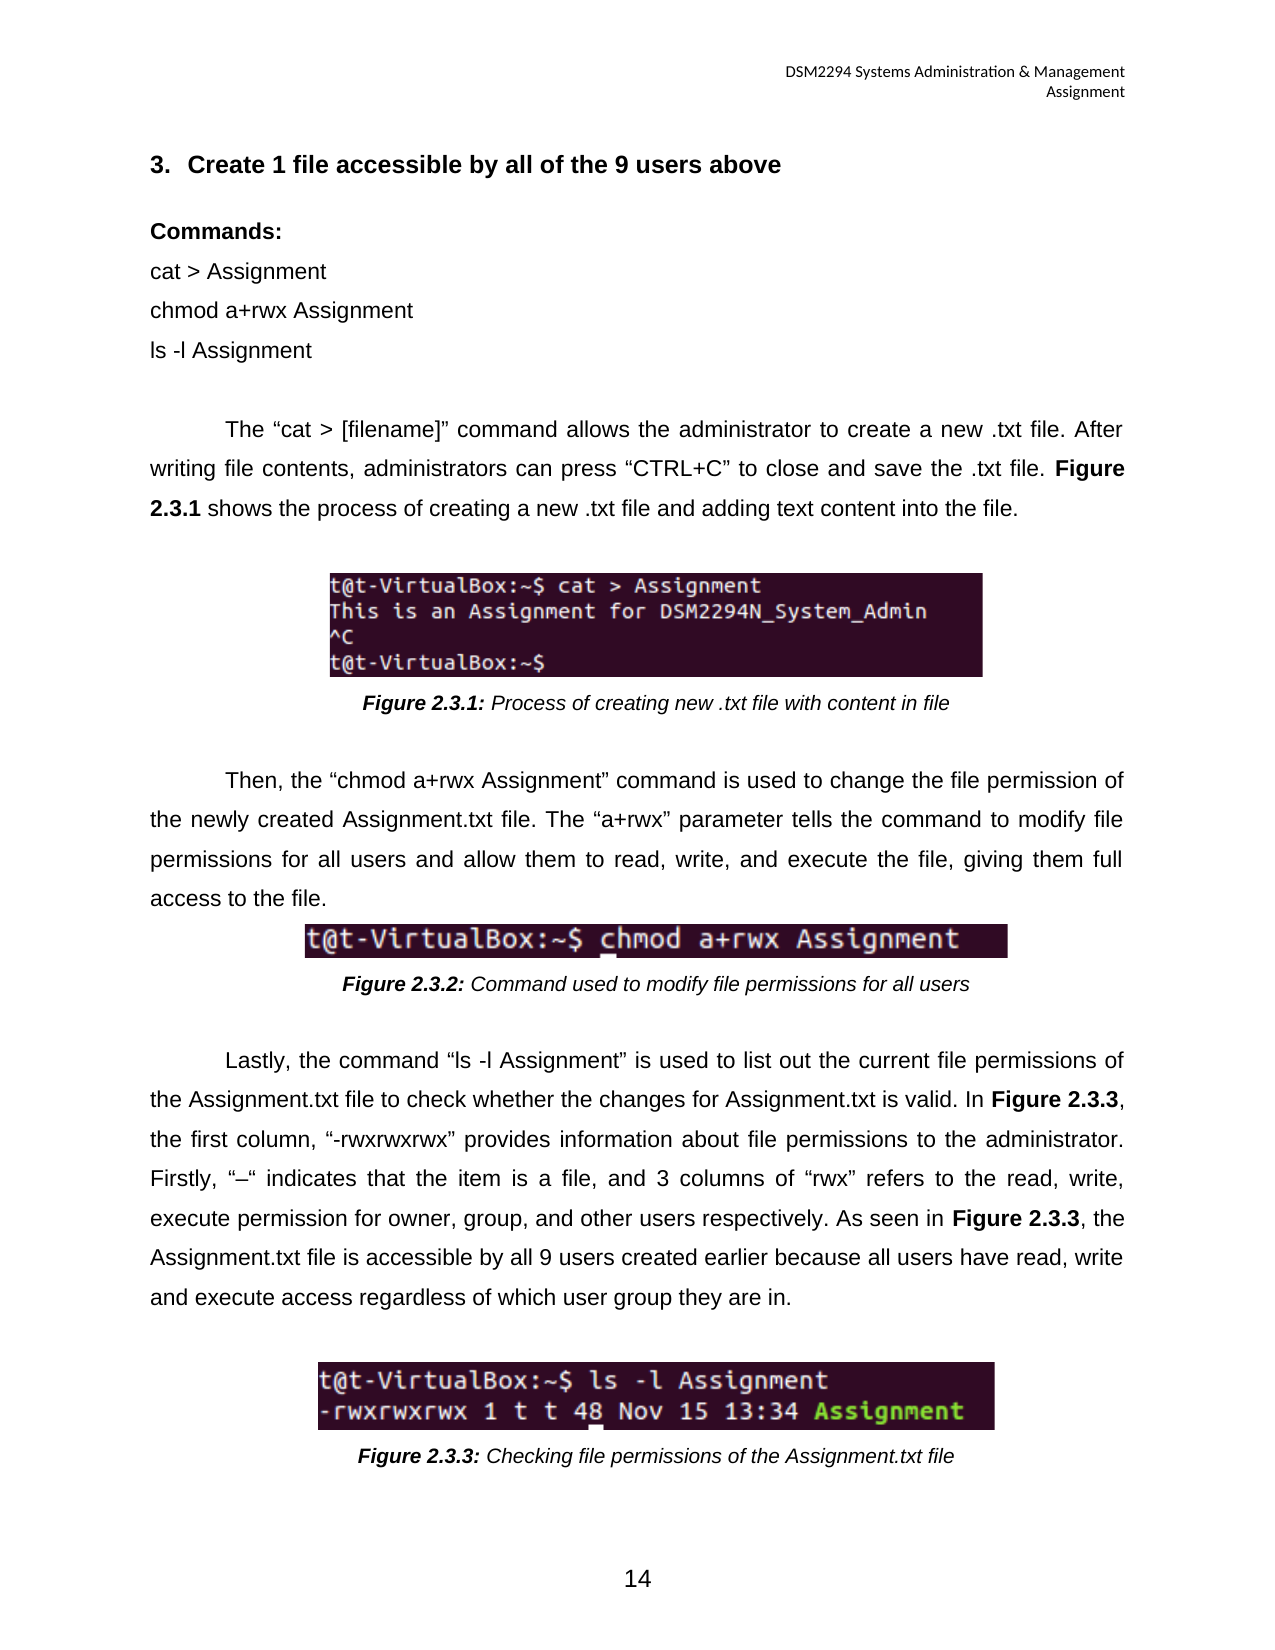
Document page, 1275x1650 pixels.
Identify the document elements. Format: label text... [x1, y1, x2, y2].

text Then, the “chmod a+rwx Assignment” command is used to change the file permission of the newly created Assignment.txt file. The “a+rwx” parameter tells the command to modify file permissions for all users and allow them to read, write, and execute the file, giving them full access to the file. [150, 767, 1125, 911]
picture [329, 573, 983, 677]
text Commands: [150, 218, 1125, 244]
text cat > Assignment [150, 258, 1125, 284]
text Figure 2.3.3: Checking file permissions of the Assignment.txt file [187, 1444, 1125, 1468]
text Lastly, the command “ls -l Assignment” is used to list out the current file permissions of the Assignment.txt file to check whether the changes for Assignment.txt is valid. In Figure 2.3.3, the first column, “-rwxrwxrwx” provides information about file permissions to the administrator. Firstly, “–“ indicates that the item is a file, and 3 columns of “rwx” refers to the read, write, execute permission for owner, group, and other users respectively. As seen in Figure 2.3.3, the Assignment.txt file is accessible by all 9 users created earlier because all users have read, write and execute access regardless of which user group they are in. [150, 1047, 1125, 1310]
text Figure 2.3.2: Command used to modify file permissions for all users [187, 972, 1125, 996]
text The “cat > [filename]” command allows the administrator to create a new .txt file. After writing file contents, administrators can press “CTRL+C” to close and save the .txt file. Figure 2.3.1 shows the process of creating a new .txt file and adding text content into the file. [150, 416, 1125, 521]
list Create 1 file accessible by all of the 9 users above [150, 150, 1125, 179]
text Figure 2.3.1: Process of creating new .txt file with content in file [187, 691, 1125, 715]
text chmod a+rwx Assignment [150, 297, 1125, 323]
picture [304, 924, 1008, 958]
text ls -l Assignment [150, 337, 1125, 363]
picture [318, 1362, 995, 1430]
